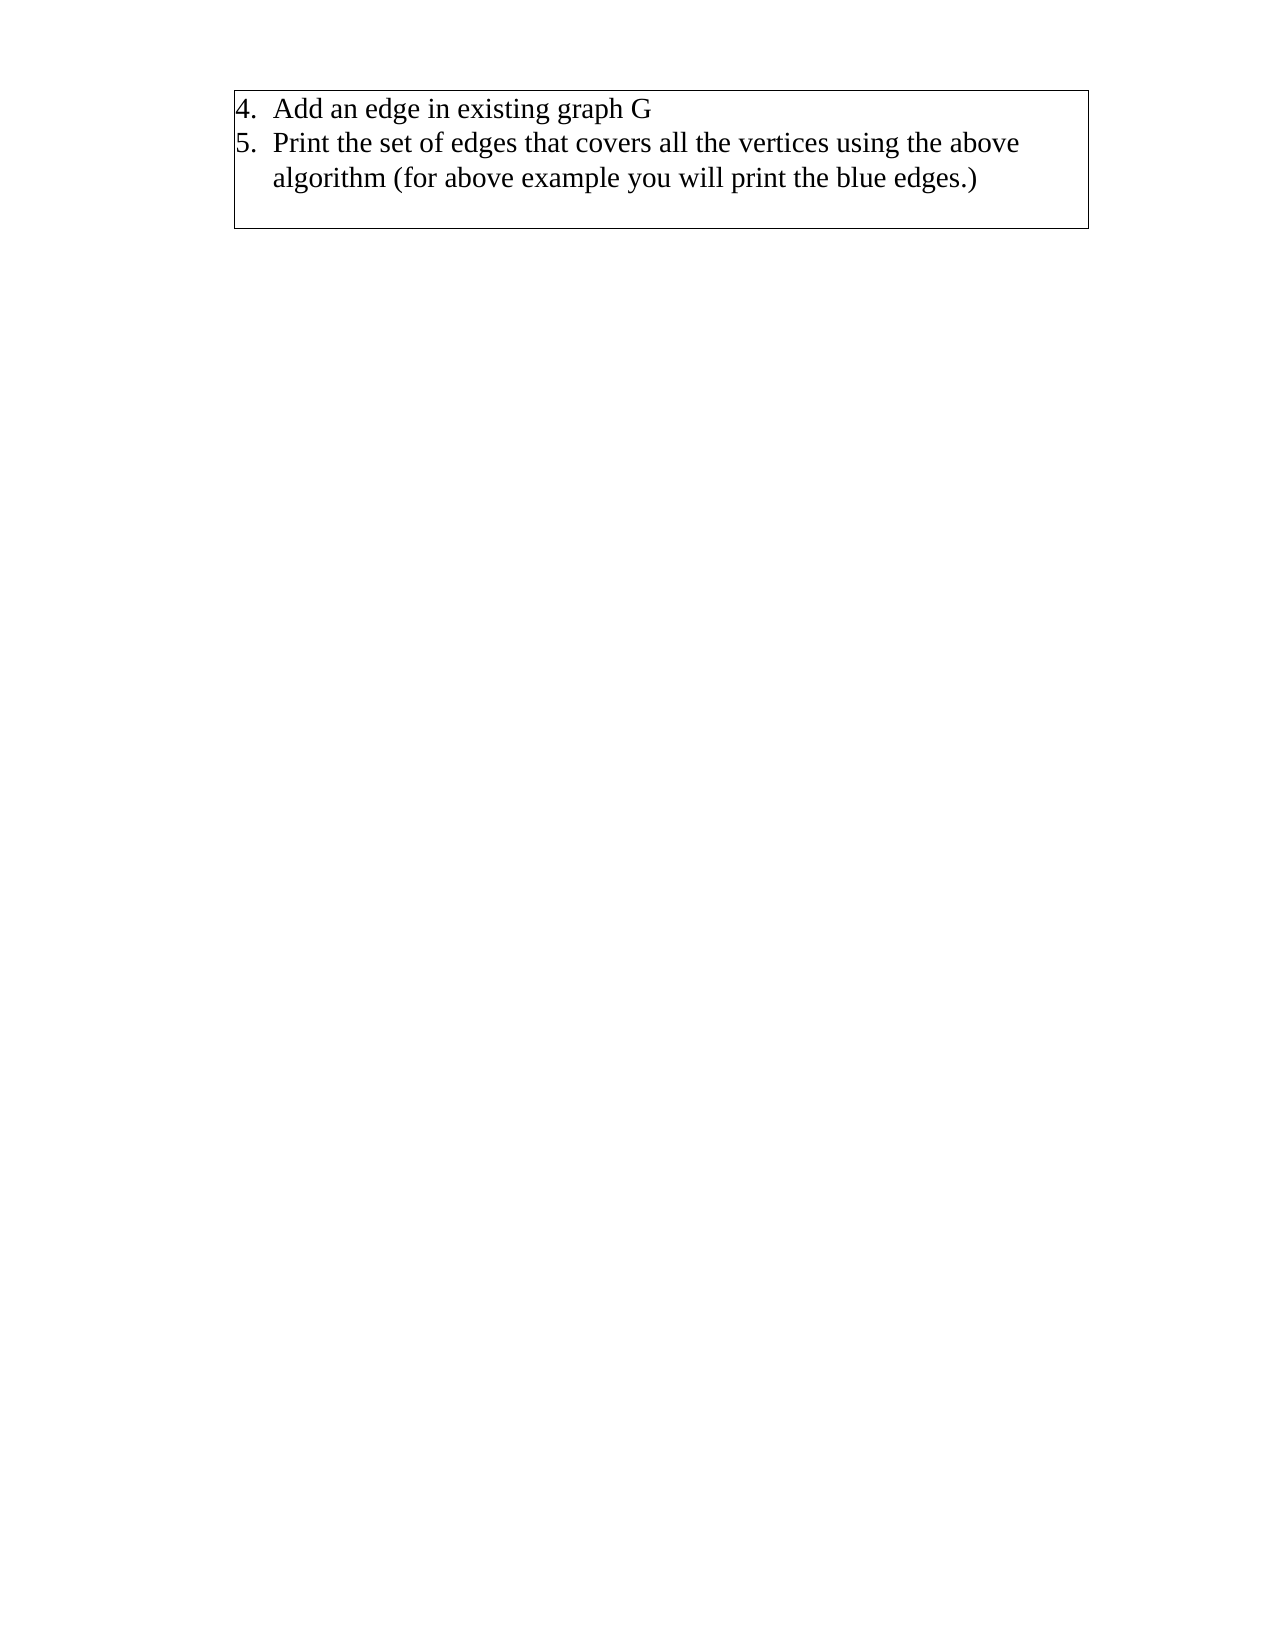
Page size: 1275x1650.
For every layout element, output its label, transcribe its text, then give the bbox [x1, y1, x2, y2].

list Print the set of edges that covers all the vertices using the above algorithm (for above example you will print the blue edges.) [235, 124, 1088, 193]
list Add an edge in existing graph G [235, 91, 1088, 124]
